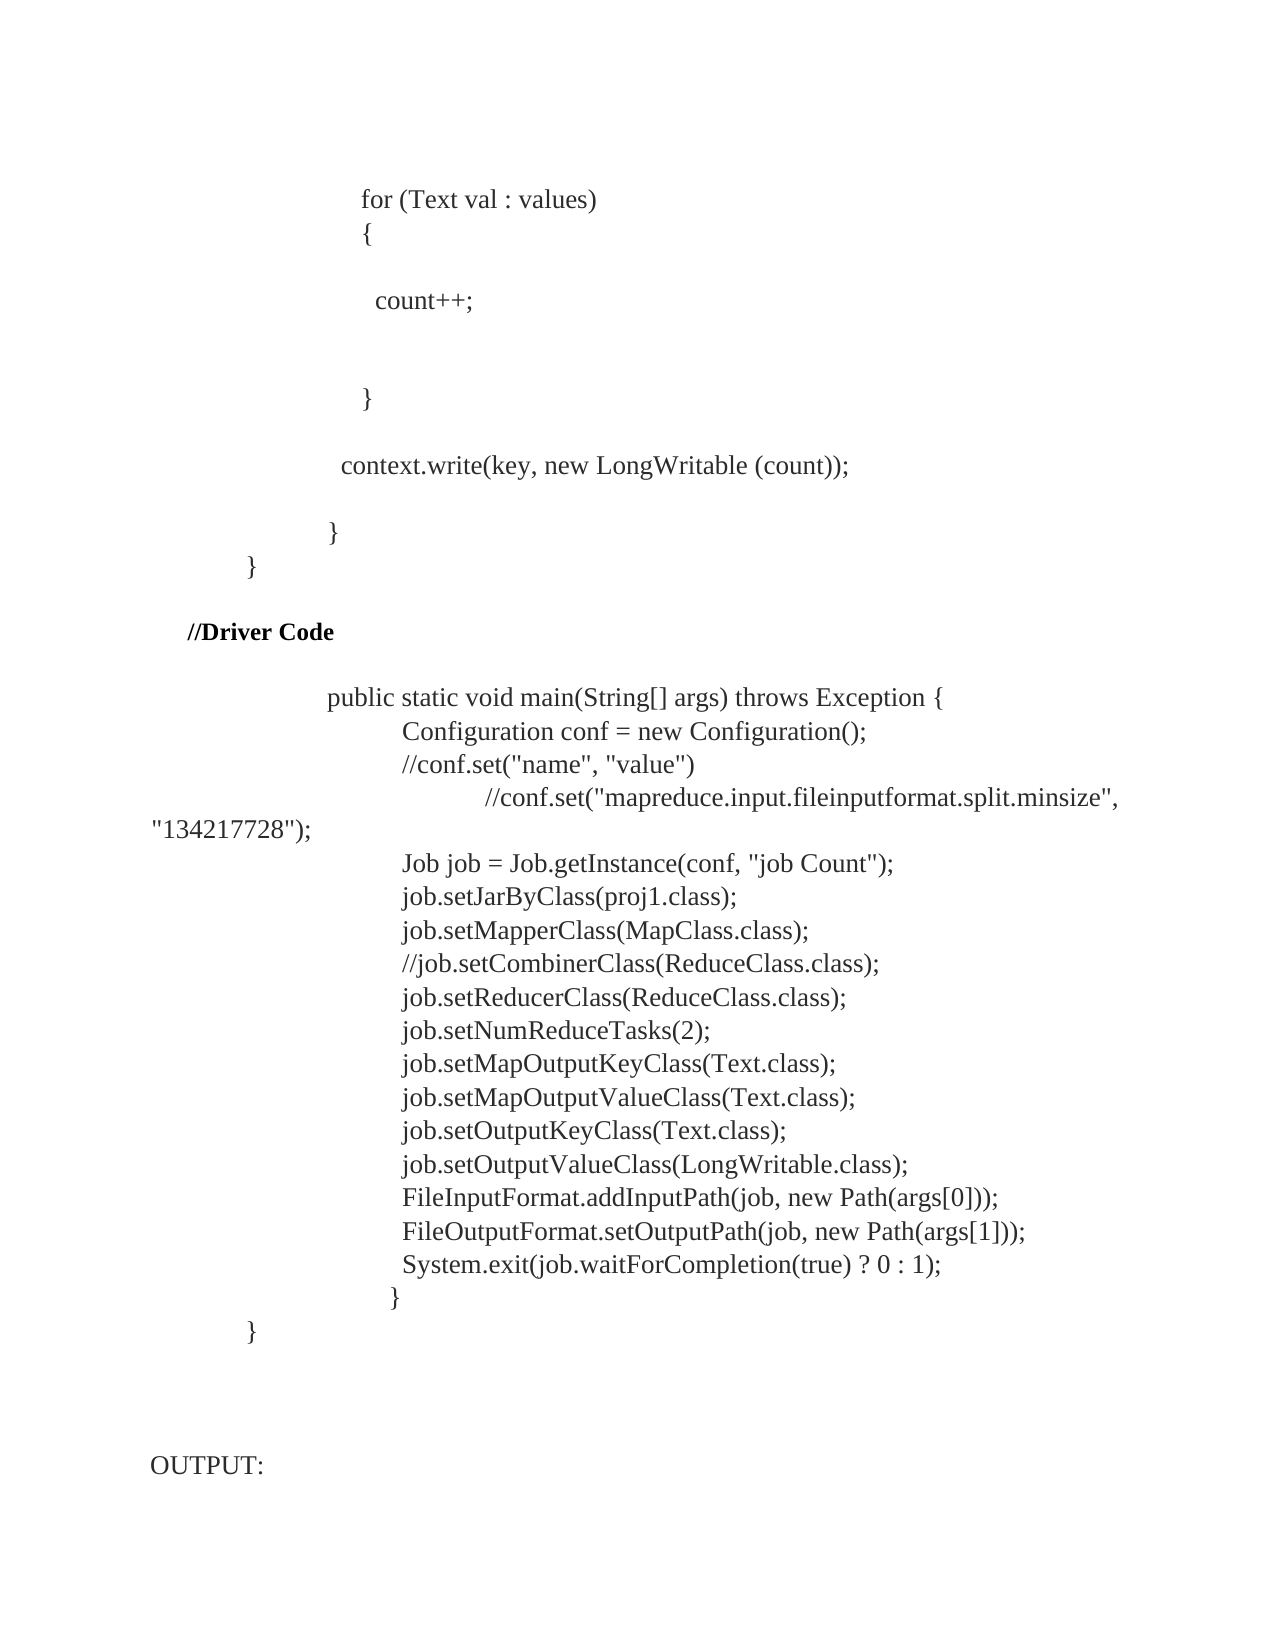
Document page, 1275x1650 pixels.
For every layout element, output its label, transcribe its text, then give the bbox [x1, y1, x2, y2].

text job.setOutputKeyClass(Text.class); [150, 1114, 1119, 1146]
text Configuration conf = new Configuration(); [150, 714, 1119, 746]
text FileInputFormat.addInputPath(job, new Path(args[0])); [150, 1181, 1119, 1212]
text } [150, 1282, 1119, 1313]
text //Driver Code [187, 617, 1125, 645]
text } [150, 1315, 1119, 1346]
text } [150, 383, 1119, 414]
text public static void main(String[] args) throws Exception { [150, 681, 1119, 712]
text job.setReducerClass(ReduceClass.class); [150, 981, 1119, 1012]
text for (Text val : values) [150, 183, 1119, 214]
text //conf.set("name", "value") [150, 748, 1119, 779]
text FileOutputFormat.setOutputPath(job, new Path(args[1])); [150, 1215, 1119, 1246]
text System.exit(job.waitForCompletion(true) ? 0 : 1); [150, 1248, 1119, 1279]
text } [150, 550, 1119, 581]
text Job job = Job.getInstance(conf, "job Count"); [150, 847, 1119, 878]
text job.setOutputValueClass(LongWritable.class); [150, 1148, 1119, 1179]
text job.setMapOutputKeyClass(Text.class); [150, 1047, 1119, 1079]
text job.setMapperClass(MapClass.class); [150, 914, 1119, 945]
text count++; [150, 284, 1119, 315]
text { [150, 217, 1119, 248]
text OUTPUT: [150, 1449, 1119, 1480]
text job.setMapOutputValueClass(Text.class); [150, 1081, 1119, 1112]
text } [150, 516, 1119, 547]
text job.setNumReduceTasks(2); [150, 1014, 1119, 1045]
text context.write(key, new LongWritable (count)); [150, 449, 1119, 481]
text //conf.set("mapreduce.input.fileinputformat.split.minsize", "134217728"); [150, 781, 1119, 844]
text //job.setCombinerClass(ReduceClass.class); [150, 947, 1119, 978]
text job.setJarByClass(proj1.class); [150, 880, 1119, 911]
